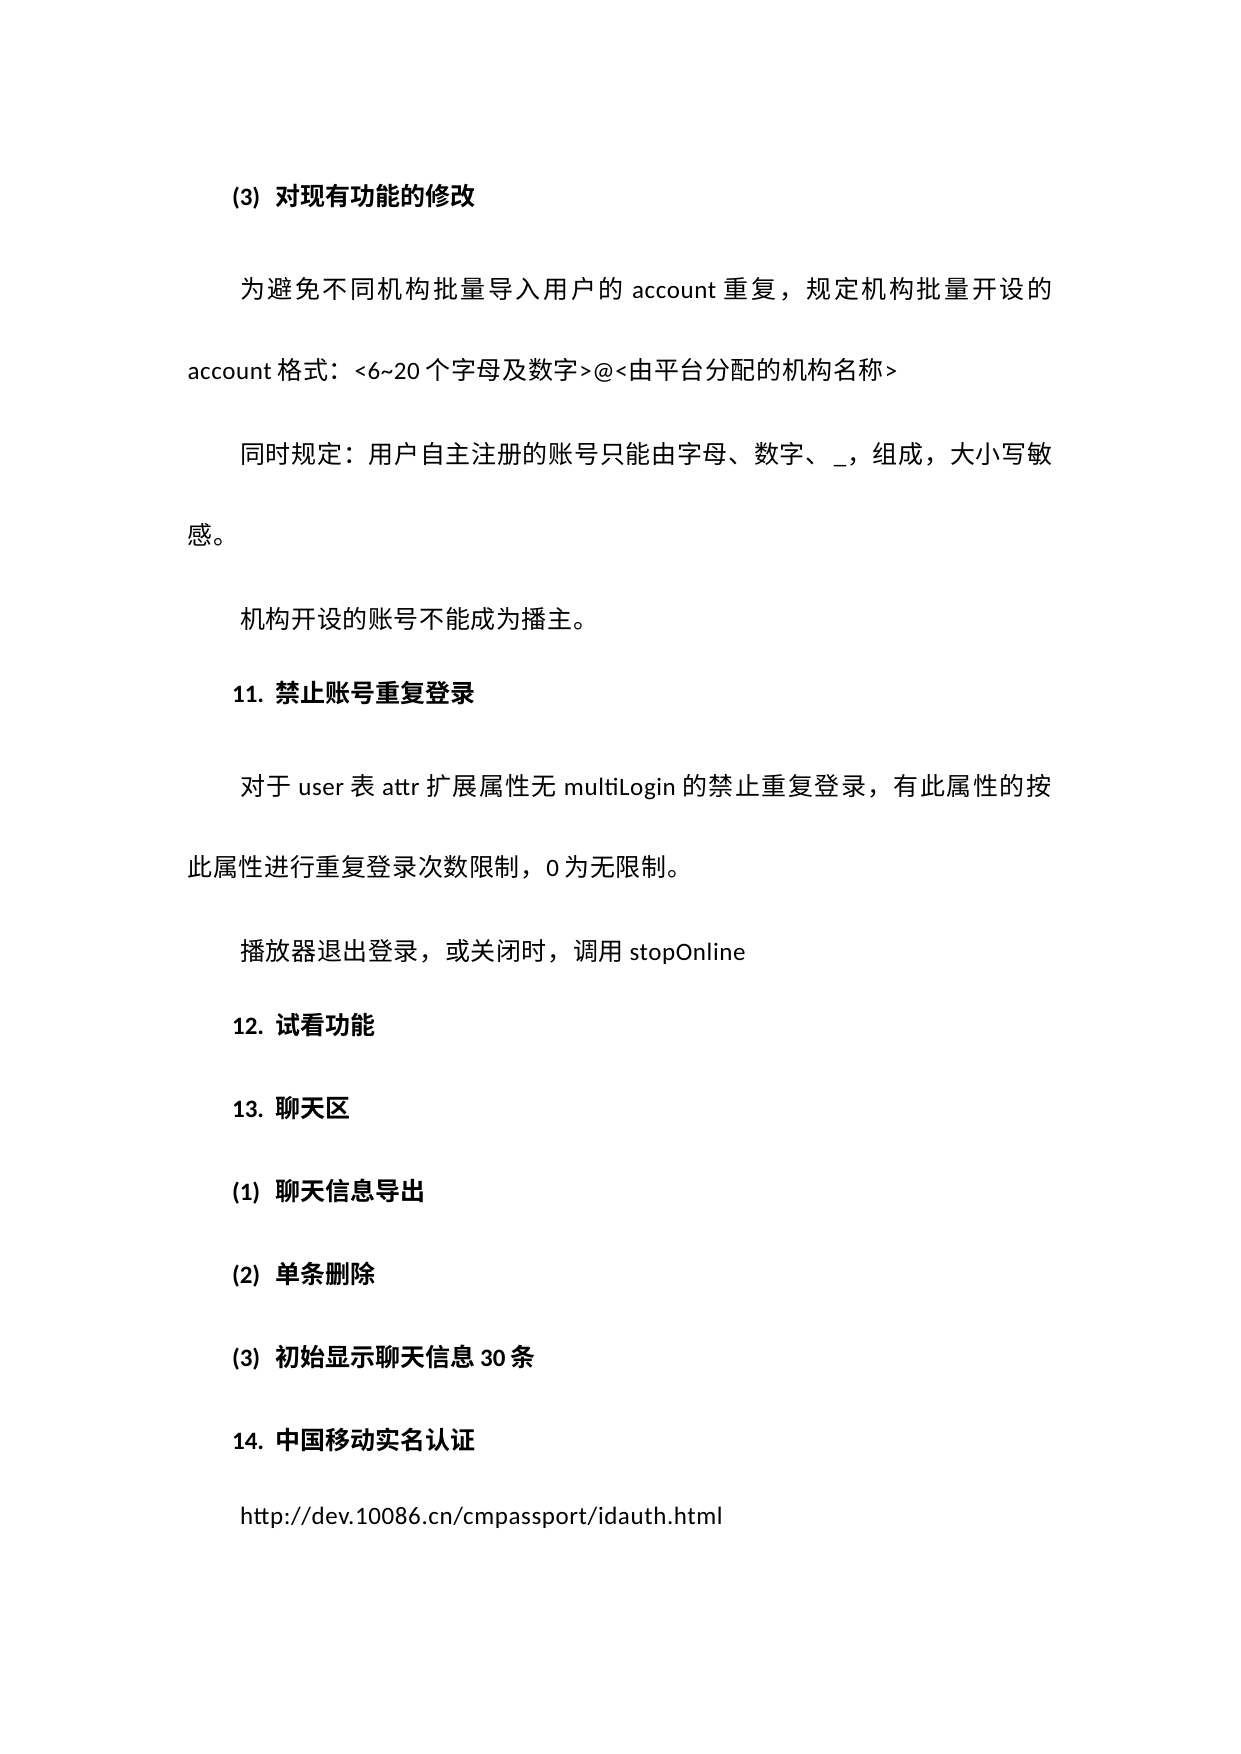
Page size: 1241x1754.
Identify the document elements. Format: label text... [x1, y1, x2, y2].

text http://dev.10086.cn/cmpassport/idauth.html [187, 1499, 1053, 1532]
text 中国移动实名认证 [232, 1406, 1053, 1471]
text 播放器退出登录，或关闭时，调用stopOnline [187, 917, 1053, 982]
text 机构开设的账号不能成为播主。 [187, 585, 1053, 650]
text 聊天信息导出 [232, 1157, 1053, 1222]
text 初始显示聊天信息30条 [232, 1323, 1053, 1388]
text 聊天区 [232, 1074, 1053, 1139]
text 同时规定：用户自主注册的账号只能由字母、数字、_，组成，大小写敏感。 [187, 420, 1053, 566]
text 对现有功能的修改 [232, 162, 1053, 227]
text 单条删除 [232, 1240, 1053, 1305]
text 为避免不同机构批量导入用户的account重复，规定机构批量开设的account格式：<6~20个字母及数字>@<由平台分配的机构名称> [187, 255, 1053, 401]
text 试看功能 [232, 991, 1053, 1056]
text 对于user表attr扩展属性无multiLogin的禁止重复登录，有此属性的按此属性进行重复登录次数限制，0为无限制。 [187, 752, 1053, 898]
text 禁止账号重复登录 [232, 659, 1053, 724]
